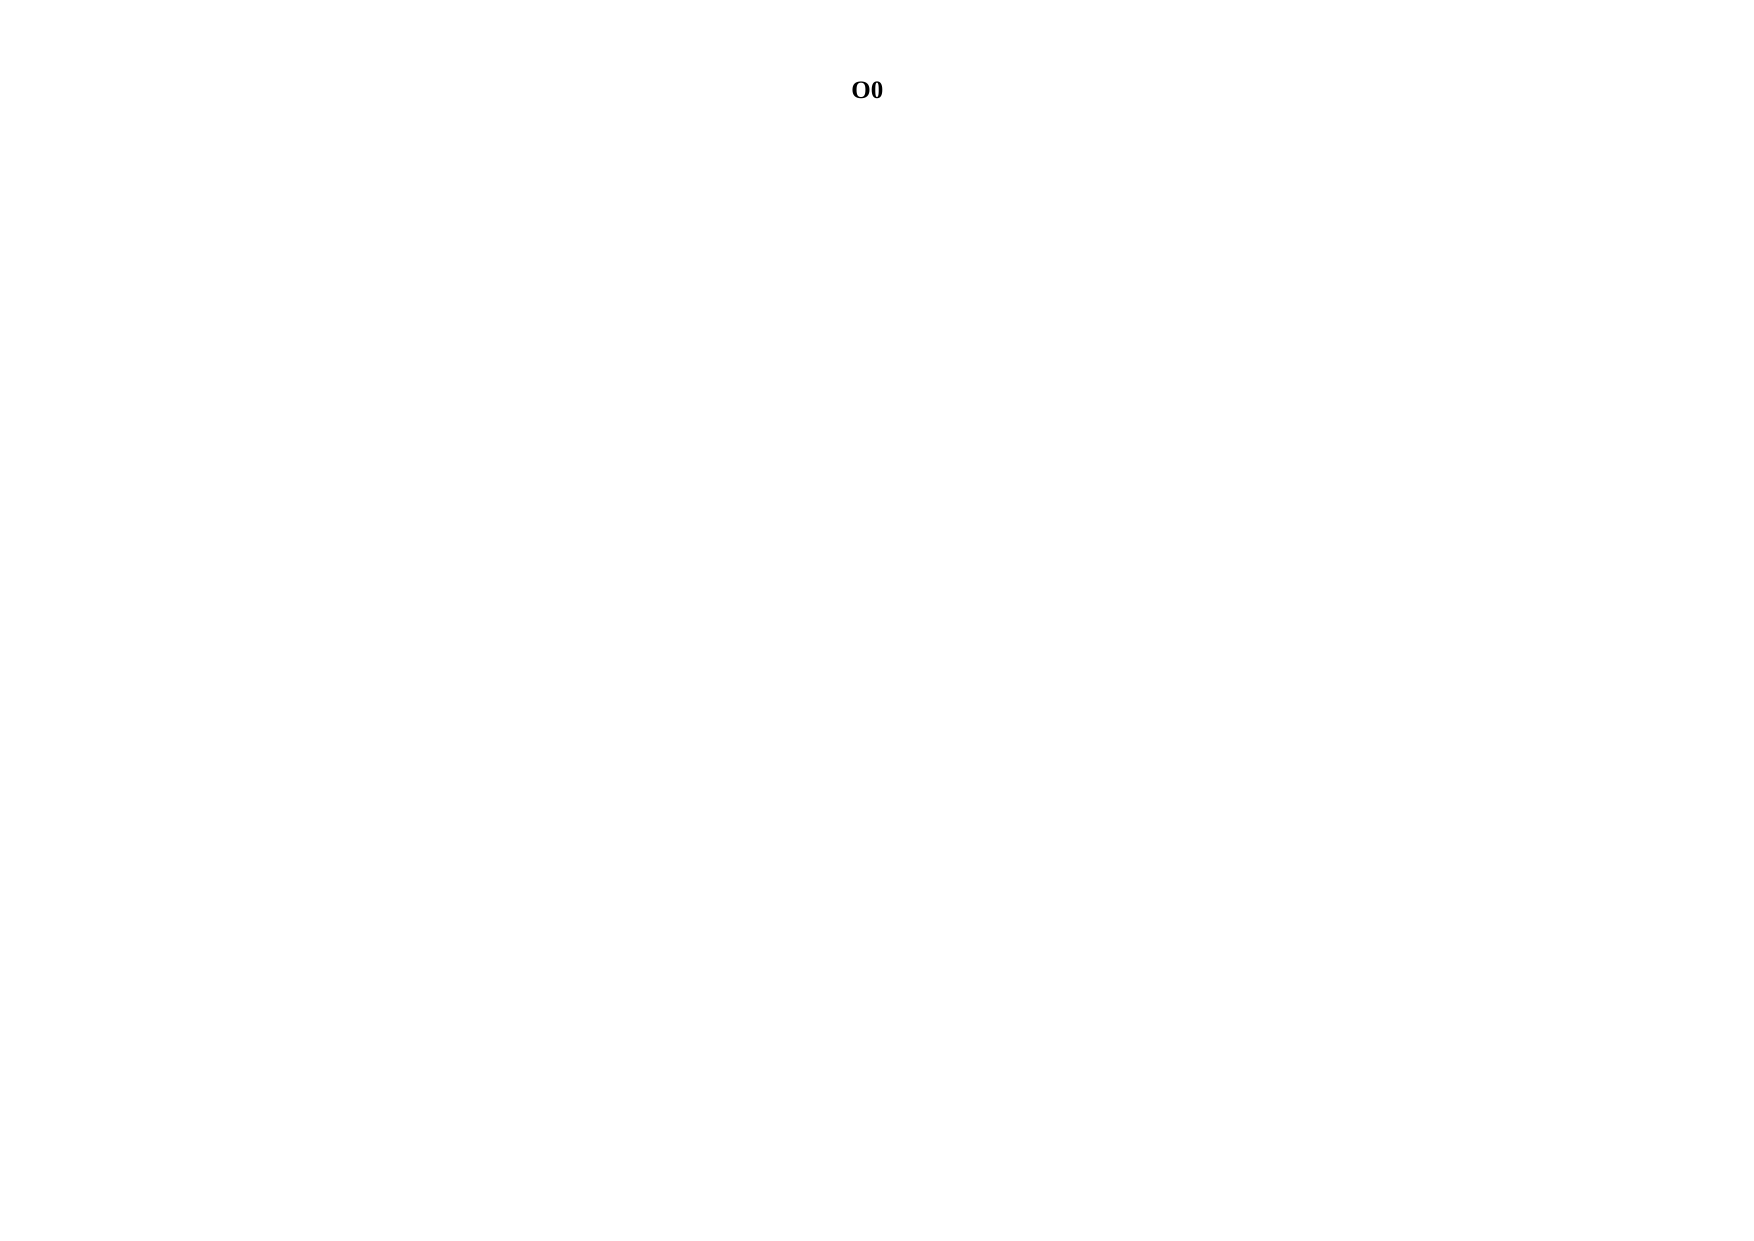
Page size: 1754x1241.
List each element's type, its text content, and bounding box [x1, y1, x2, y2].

text O0 [75, 75, 1659, 104]
